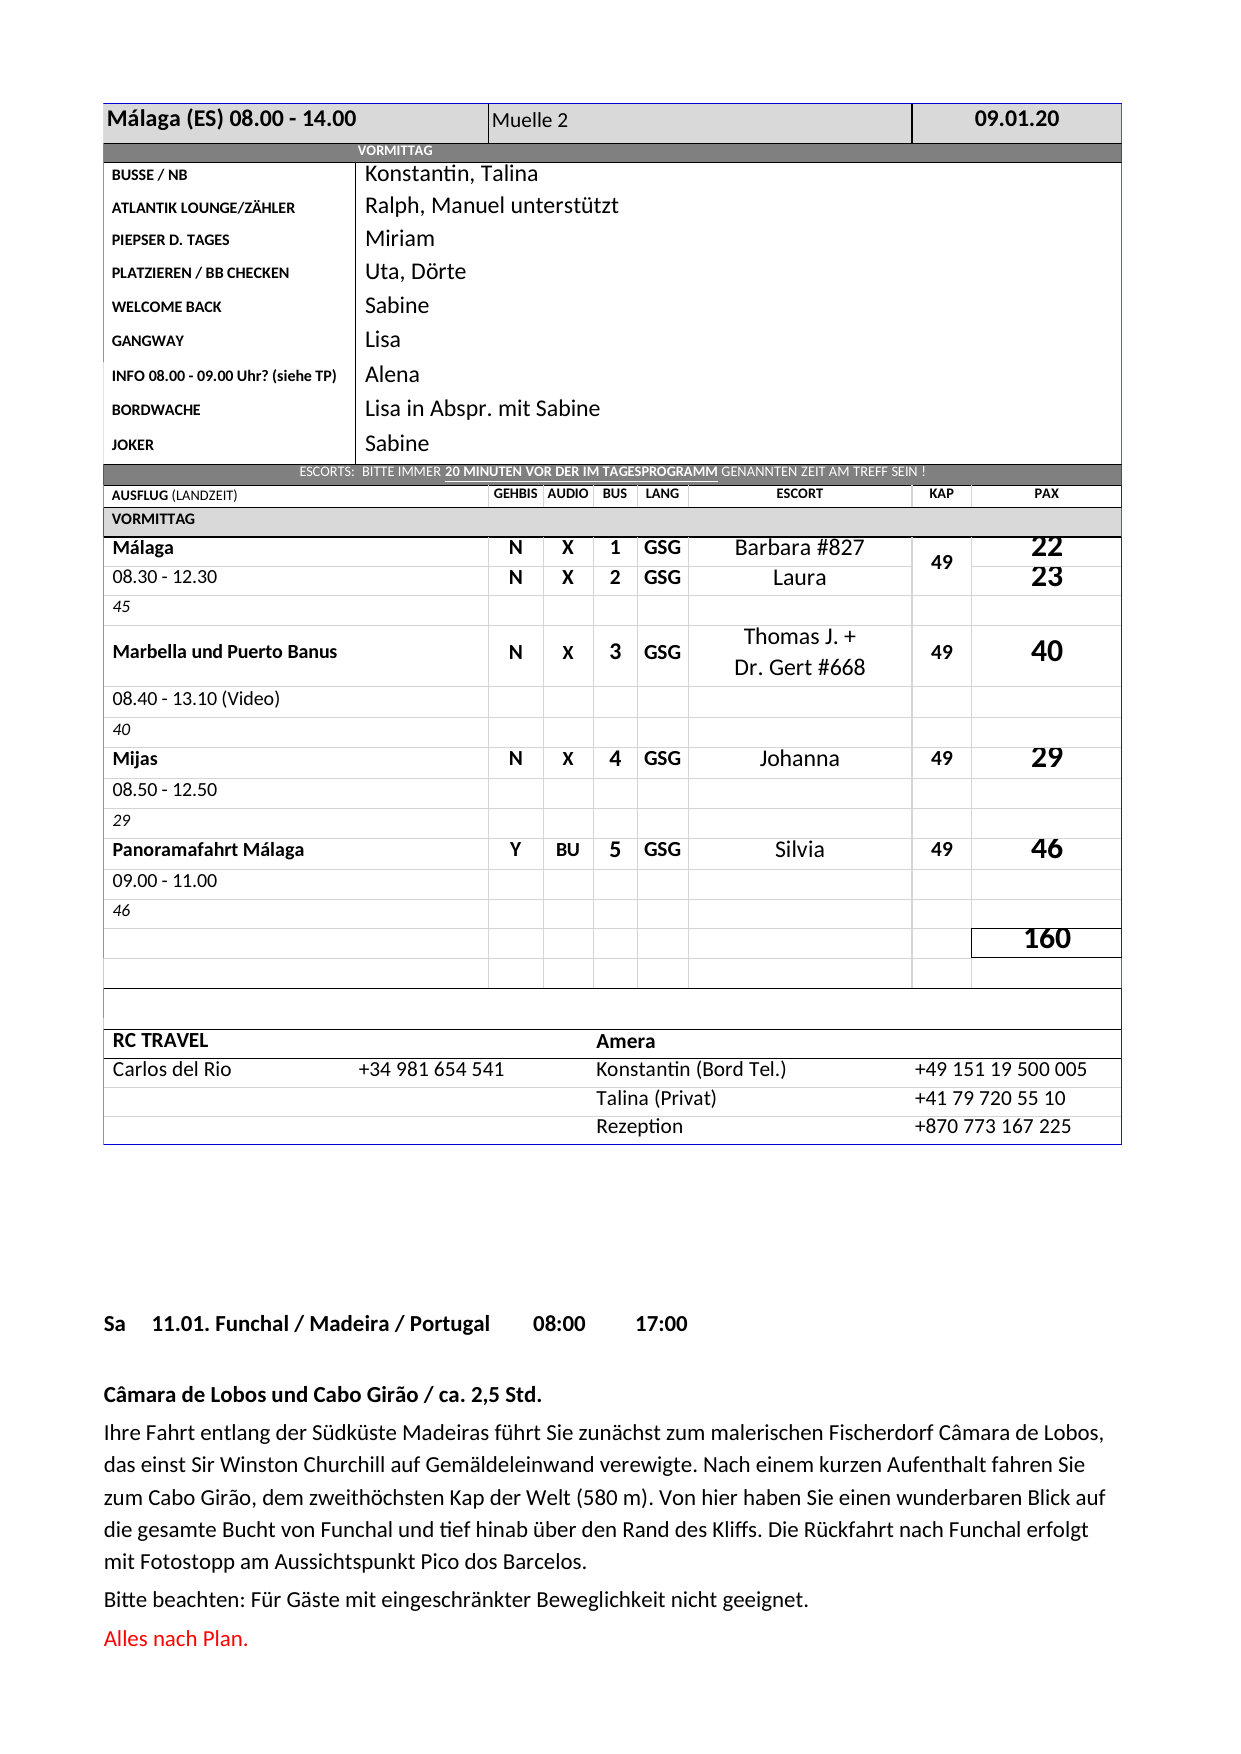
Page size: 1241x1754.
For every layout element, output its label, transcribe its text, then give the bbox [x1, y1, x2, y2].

text Ihre Fahrt entlang der Südküste Madeiras führt Sie zunächst zum malerischen Fischerdorf Câmara de Lobos, das einst Sir Winston Churchill auf Gemäldeleinwand verewigte. Nach einem kurzen Aufenthalt fahren Sie zum Cabo Girão, dem zweithöchsten Kap der Welt (580 m). Von hier haben Sie einen wunderbaren Blick auf die gesamte Bucht von Funchal und tief hinab über den Rand des Kliffs. Die Rückfahrt nach Funchal erfolgt mit Fotostopp am Aussichtspunkt Pico dos Barcelos. [103, 1418, 1122, 1575]
text Câmara de Lobos und Cabo Girão / ca. 2,5 Std. [103, 1380, 1122, 1408]
text Alles nach Plan. [103, 1624, 1122, 1652]
text Bitte beachten: Für Gäste mit eingeschränkter Beweglichkeit nicht geeignet. [103, 1585, 1122, 1613]
text Sa 11.01. Funchal / Madeira / Portugal 08:00 17:00 [103, 1309, 1122, 1369]
